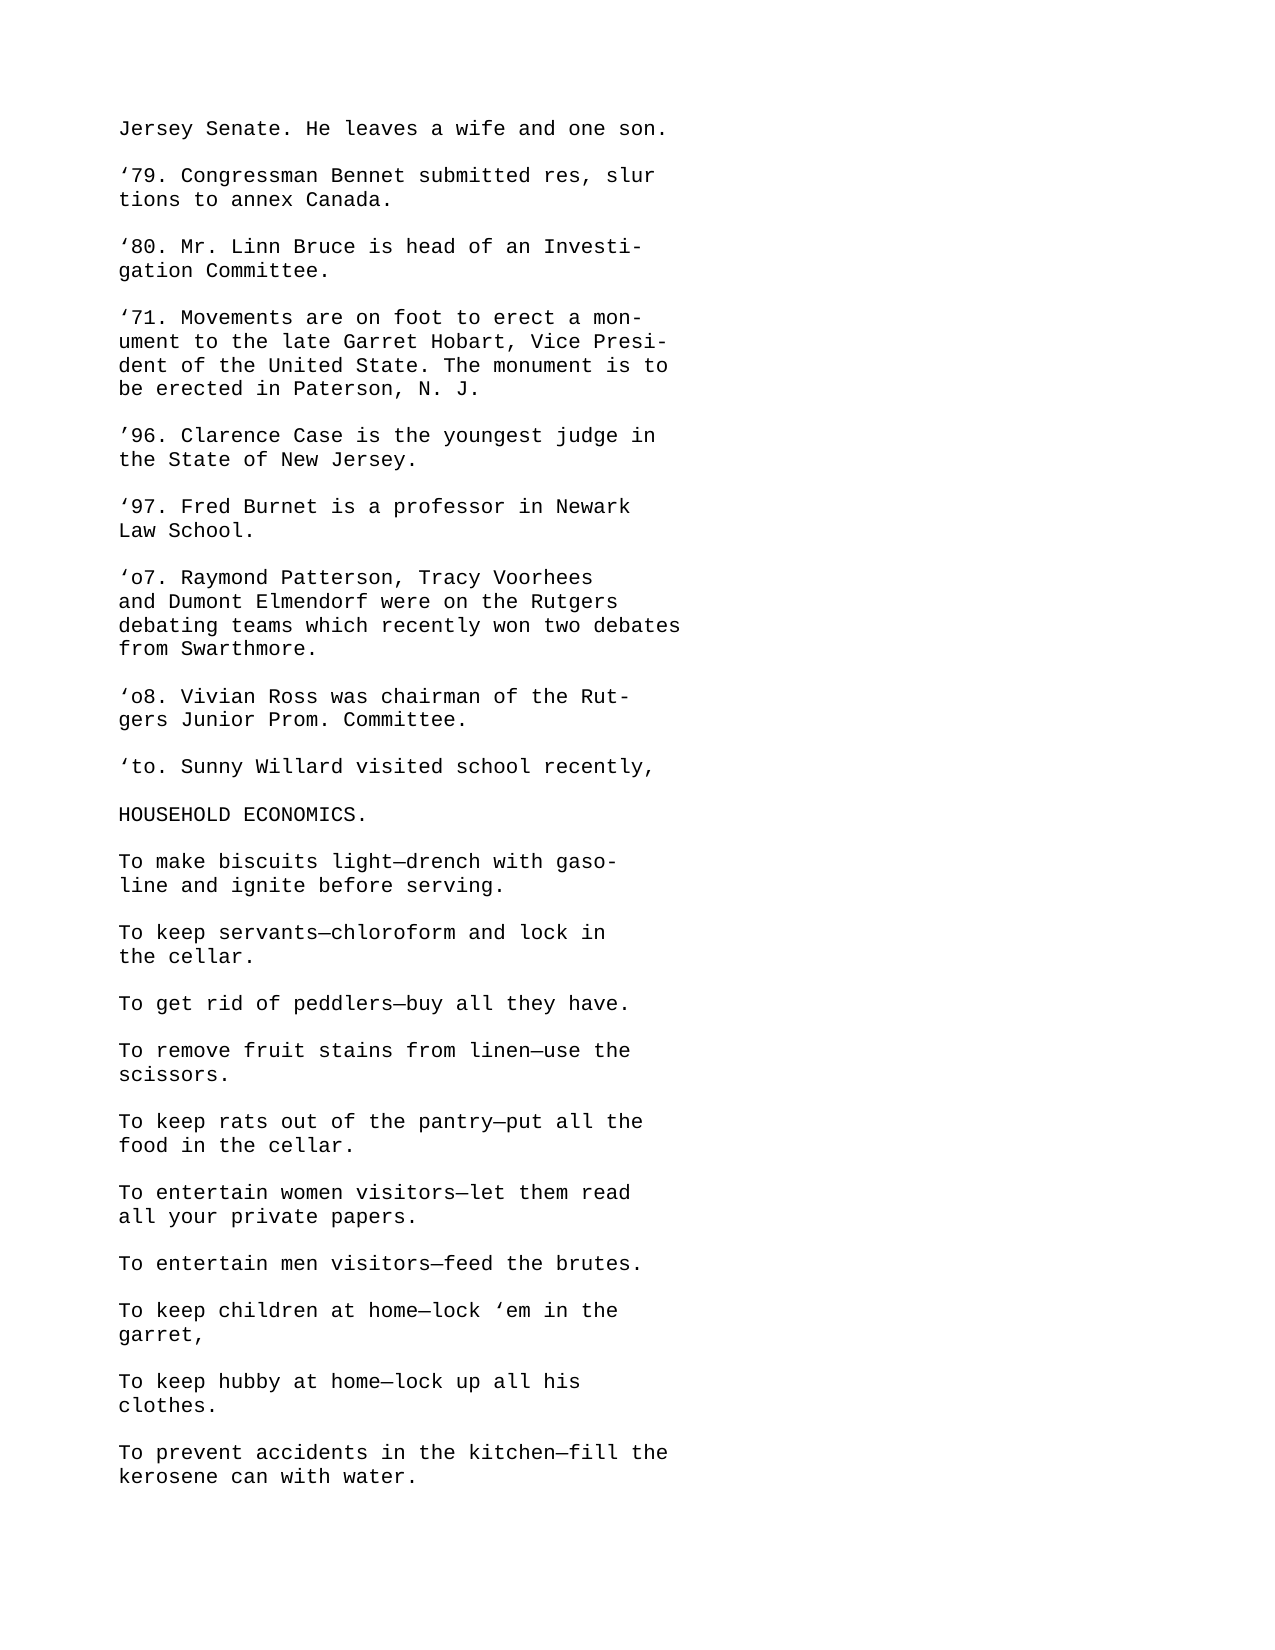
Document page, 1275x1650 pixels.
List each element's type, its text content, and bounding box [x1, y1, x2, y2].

text ‘to. Sunny Willard visited school recently, [118, 757, 1157, 780]
text clothes. [118, 1395, 1157, 1419]
text tions to annex Canada. [118, 189, 1157, 213]
text dent of the United State. The monument is to [118, 354, 1157, 378]
text ‘71. Movements are on foot to erect a mon- [118, 307, 1157, 331]
text the State of New Jersey. [118, 449, 1157, 473]
text debating teams which recently won two debates [118, 615, 1157, 638]
text gers Junior Prom. Committee. [118, 709, 1157, 733]
text ument to the late Garret Hobart, Vice Presi- [118, 331, 1157, 354]
text all your private papers. [118, 1206, 1157, 1229]
text gation Committee. [118, 260, 1157, 284]
text To make biscuits light—drench with gaso- [118, 851, 1157, 875]
text To get rid of peddlers—buy all they have. [118, 993, 1157, 1017]
text Law School. [118, 520, 1157, 544]
text To prevent accidents in the kitchen—fill the [118, 1442, 1157, 1466]
text Jersey Senate. He leaves a wife and one son. [118, 118, 1157, 142]
text the cellar. [118, 946, 1157, 969]
text To keep hubby at home—lock up all his [118, 1371, 1157, 1395]
text ’96. Clarence Case is the youngest judge in [118, 426, 1157, 449]
text food in the cellar. [118, 1135, 1157, 1158]
text To keep rats out of the pantry—put all the [118, 1111, 1157, 1135]
text kerosene can with water. [118, 1466, 1157, 1489]
text be erected in Paterson, N. J. [118, 378, 1157, 402]
text garret, [118, 1324, 1157, 1348]
text To keep servants—chloroform and lock in [118, 922, 1157, 946]
text ‘97. Fred Burnet is a professor in Newark [118, 496, 1157, 520]
text ‘80. Mr. Linn Bruce is head of an Investi- [118, 236, 1157, 260]
text To entertain women visitors—let them read [118, 1182, 1157, 1206]
text ‘o7. Raymond Patterson, Tracy Voorhees [118, 567, 1157, 591]
text line and ignite before serving. [118, 875, 1157, 898]
text HOUSEHOLD ECONOMICS. [118, 804, 1157, 827]
text from Swarthmore. [118, 638, 1157, 662]
text and Dumont Elmendorf were on the Rutgers [118, 591, 1157, 615]
text scissors. [118, 1064, 1157, 1088]
text To keep children at home—lock ‘em in the [118, 1300, 1157, 1324]
text ‘o8. Vivian Ross was chairman of the Rut- [118, 686, 1157, 709]
text To entertain men visitors—feed the brutes. [118, 1253, 1157, 1277]
text ‘79. Congressman Bennet submitted res, slur [118, 165, 1157, 189]
text To remove fruit stains from linen—use the [118, 1040, 1157, 1064]
